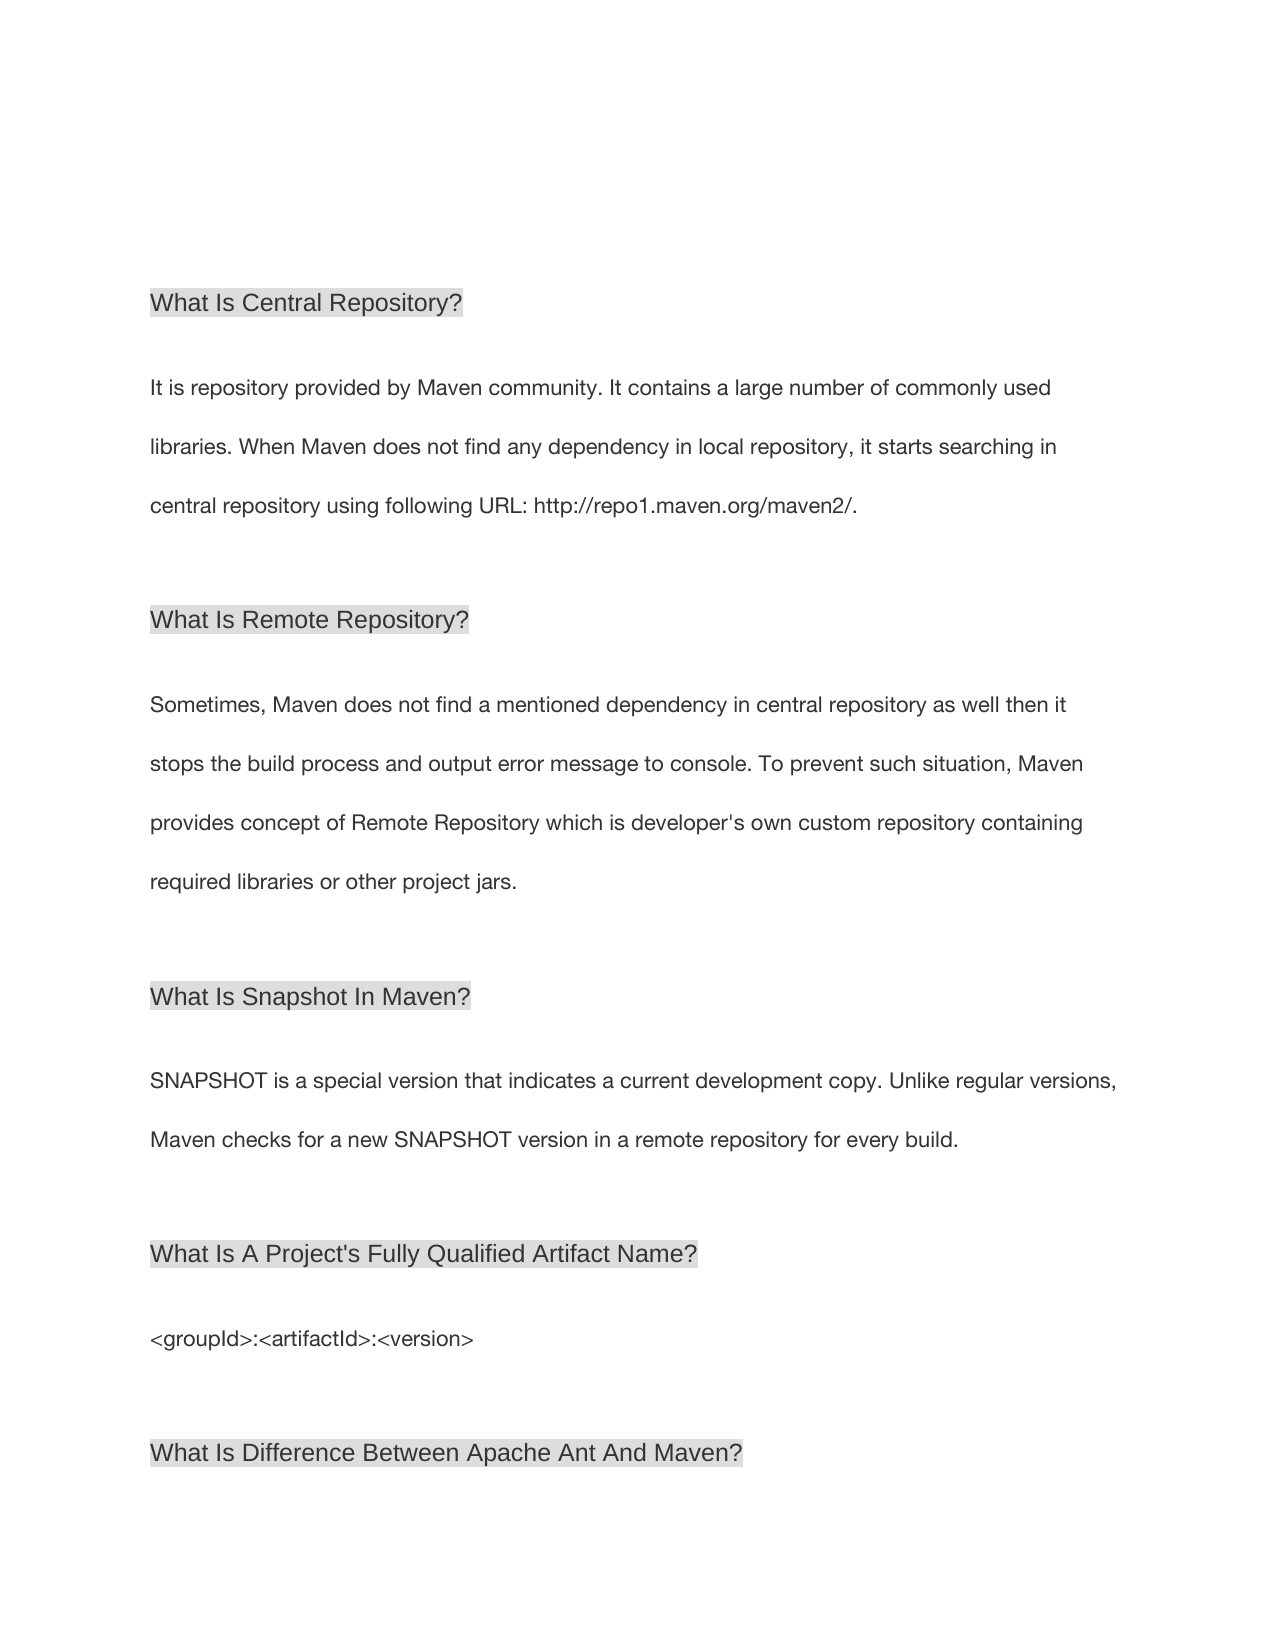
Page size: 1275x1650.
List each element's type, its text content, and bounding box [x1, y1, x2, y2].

subtitle What Is Central Repository? [125, 263, 1150, 323]
subtitle What Is Remote Repository? [125, 580, 1150, 640]
text SNAPSHOT is a special version that indicates a current development copy. Unlike regular versions, Maven checks for a new SNAPSHOT version in a remote repository for every build. [125, 1042, 1150, 1160]
text <groupId>:<artifactId>:<version> [125, 1300, 1150, 1359]
subtitle What Is Snapshot In Maven? [125, 956, 1150, 1016]
subtitle What Is A Project's Fully Qualified Artifact Name? [125, 1214, 1150, 1274]
text Sometimes, Maven does not find a mentioned dependency in central repository as well then it stops the build process and output error message to console. To prevent such situation, Maven provides concept of Remote Repository which is developer's own custom repository containing required libraries or other project jars. [125, 666, 1150, 902]
subtitle What Is Difference Between Apache Ant And Maven? [125, 1413, 1150, 1473]
text It is repository provided by Maven community. It contains a large number of commonly used libraries. When Maven does not find any dependency in local repository, it starts searching in central repository using following URL: http://repo1.maven.org/maven2/. [125, 349, 1150, 526]
